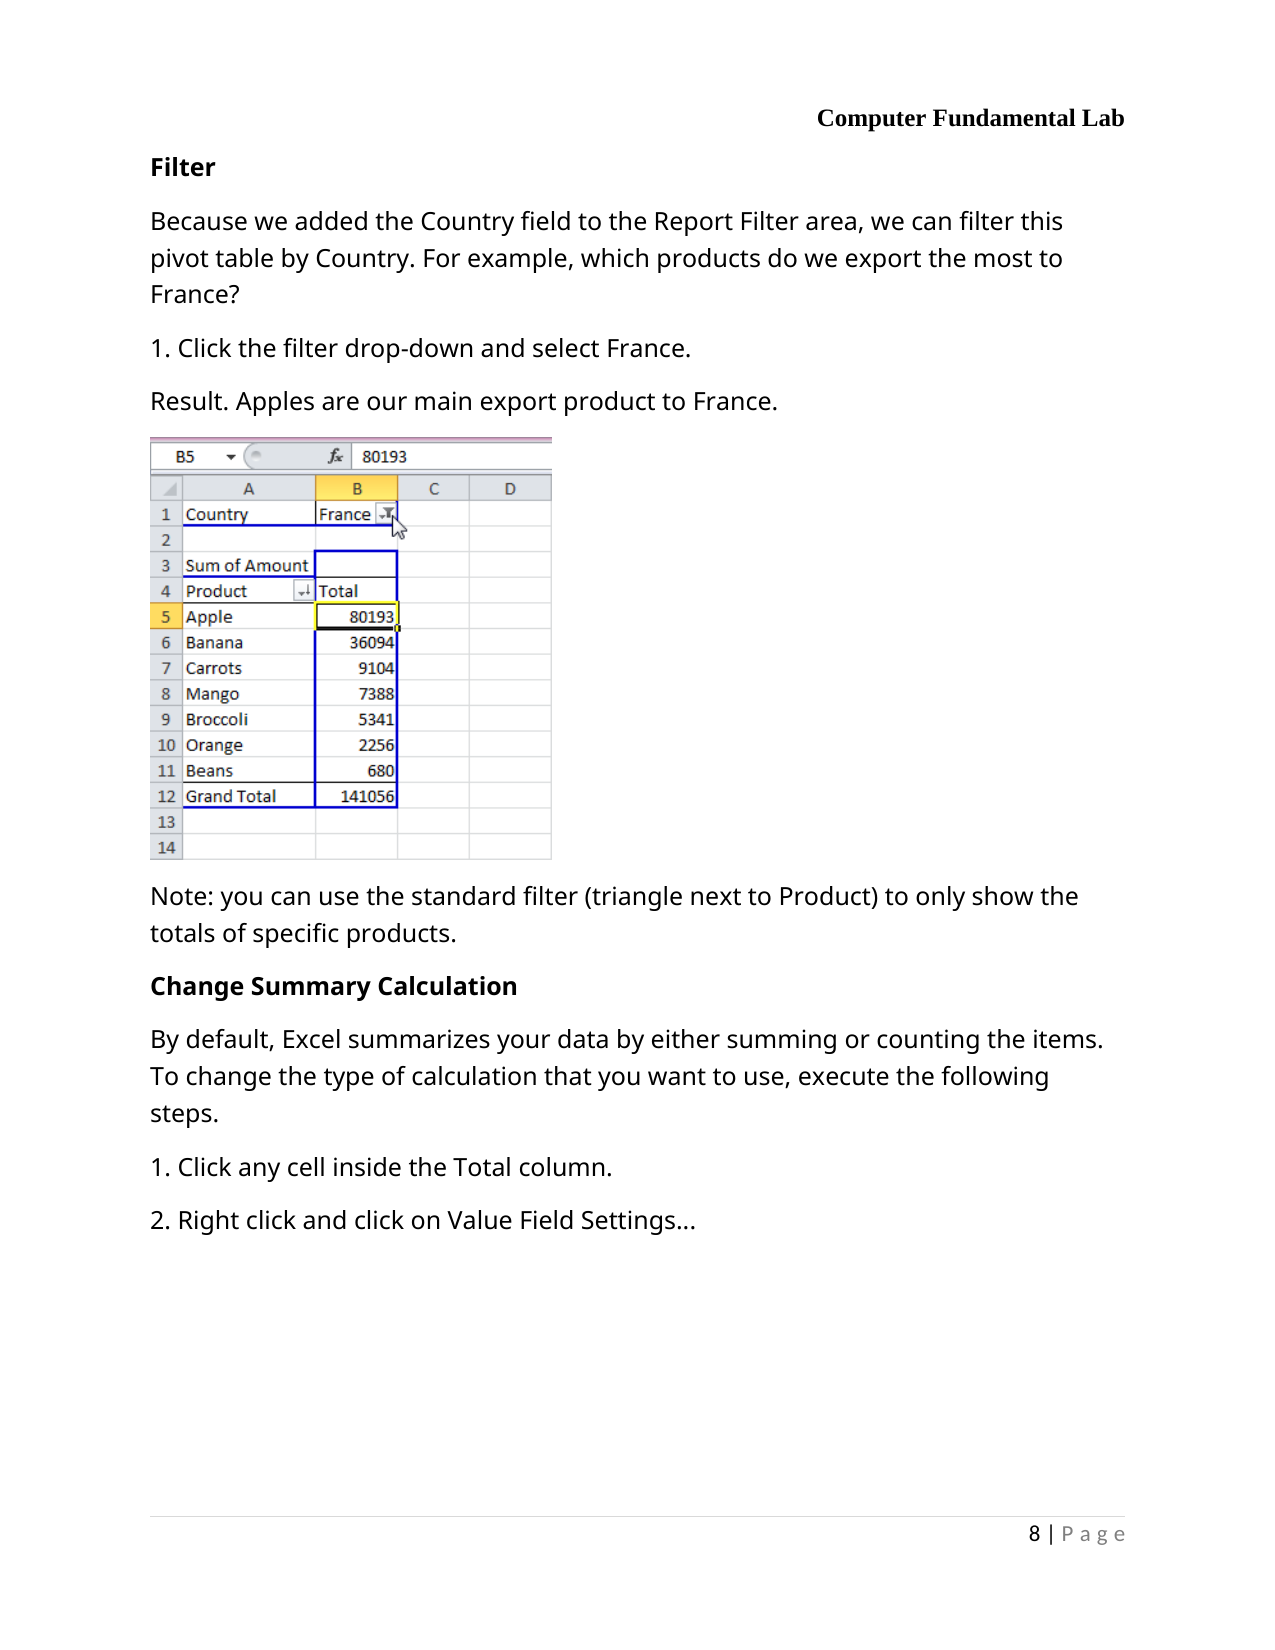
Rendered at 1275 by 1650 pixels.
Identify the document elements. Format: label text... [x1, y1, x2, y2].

text Result. Apples are our main export product to France. [150, 384, 1125, 418]
text 2. Right click and click on Value Field Settings... [150, 1203, 1125, 1237]
picture [150, 437, 552, 860]
text Note: you can use the standard filter (triangle next to Product) to only show the totals of specific products. [150, 878, 1125, 949]
text 1. Click any cell inside the Total column. [150, 1149, 1125, 1183]
text Change Summary Calculation [150, 969, 1125, 1003]
text Filter [150, 150, 1125, 184]
text By default, Excel summarizes your data by either summing or counting the items. To change the type of calculation that you want to use, execute the following steps. [150, 1022, 1125, 1130]
text 1. Click the filter drop-down and select France. [150, 330, 1125, 364]
text Because we added the Country field to the Report Filter area, we can filter this pivot table by Country. For example, which products do we export the most to France? [150, 203, 1125, 311]
